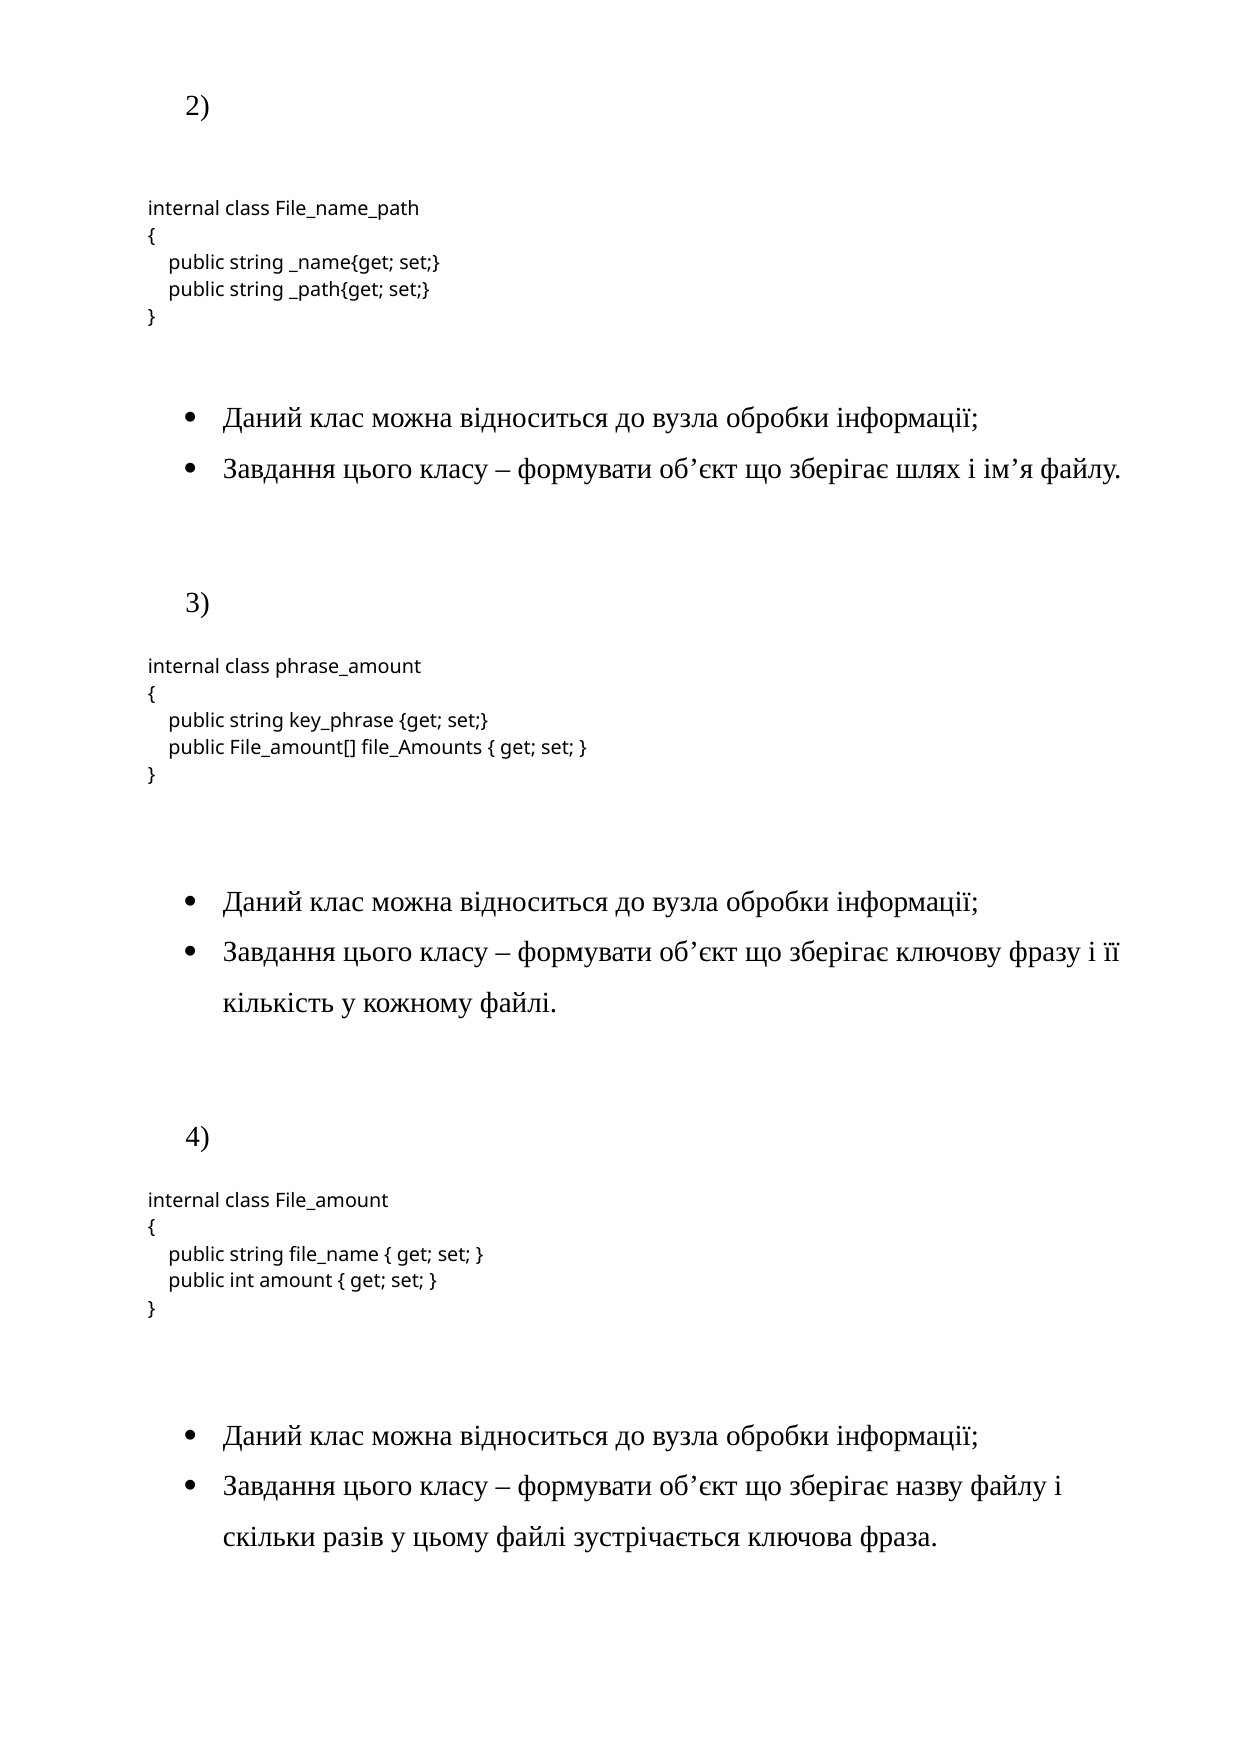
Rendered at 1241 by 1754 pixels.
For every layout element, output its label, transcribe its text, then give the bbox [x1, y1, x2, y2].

list Завдання цього класу – формувати об’єкт що зберігає шлях і ім’я файлу. [185, 451, 1152, 485]
text } [148, 1294, 1152, 1321]
list Завдання цього класу – формувати об’єкт що зберігає ключову фразу і її кількість у кожному файлі. [185, 934, 1152, 1018]
text public int amount { get; set; } [148, 1267, 1152, 1294]
text internal class phrase_amount [148, 652, 1152, 679]
list Завдання цього класу – формувати об’єкт що зберігає назву файлу і скільки разів у цьому файлі зустрічається ключова фраза. [185, 1468, 1152, 1552]
text internal class File_amount [148, 1186, 1152, 1213]
text internal class File_name_path [148, 194, 1152, 221]
text public string _name{get; set;} [148, 248, 1152, 275]
text } [148, 302, 1152, 329]
list Даний клас можна відноситься до вузла обробки інформації; [185, 401, 1152, 434]
text public string file_name { get; set; } [148, 1240, 1152, 1267]
text } [148, 760, 1152, 787]
text public string key_phrase {get; set;} [148, 706, 1152, 733]
text { [148, 221, 1152, 248]
list Даний клас можна відноситься до вузла обробки інформації; [185, 884, 1152, 918]
text { [148, 679, 1152, 706]
text public File_amount[] file_Amounts { get; set; } [148, 733, 1152, 760]
text public string _path{get; set;} [148, 275, 1152, 302]
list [185, 1418, 1152, 1451]
text { [148, 1213, 1152, 1240]
